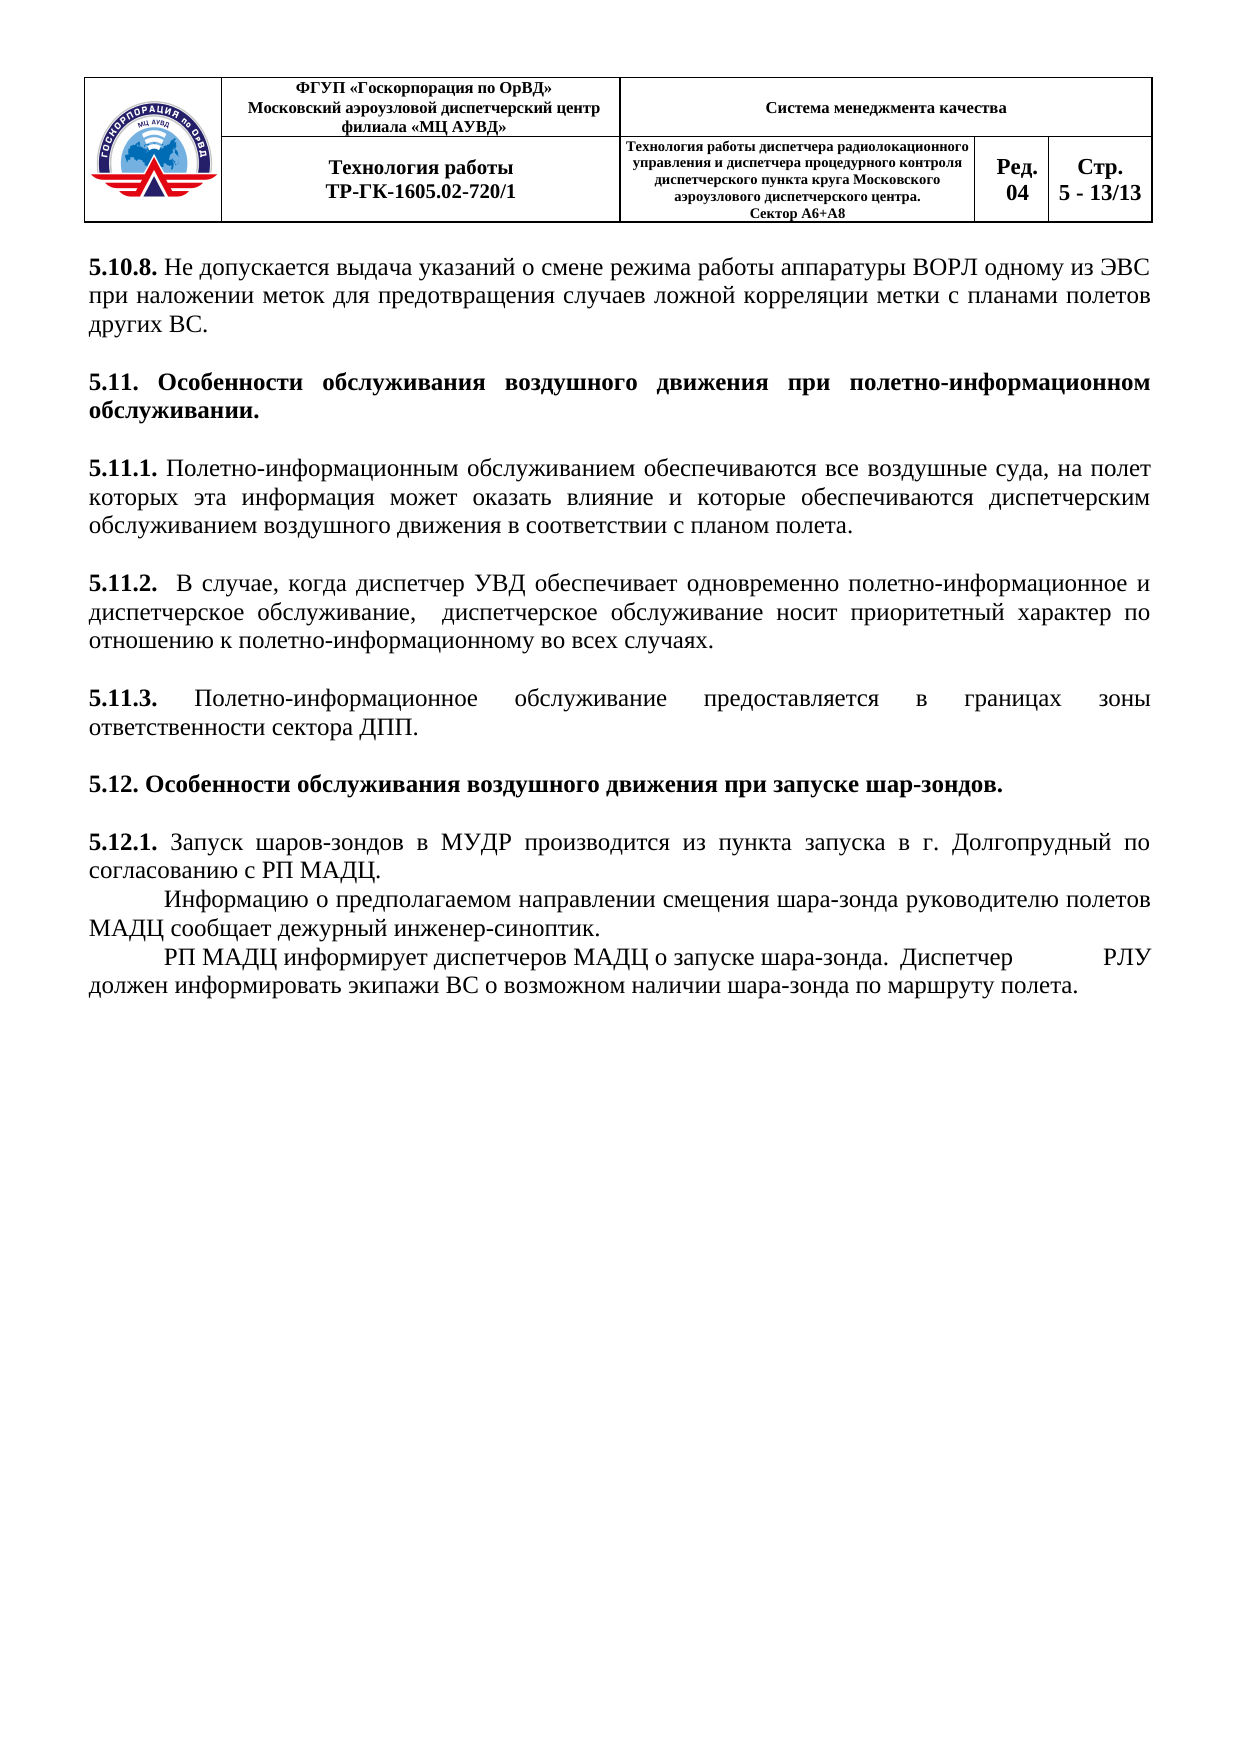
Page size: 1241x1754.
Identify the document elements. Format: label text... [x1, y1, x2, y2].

text 5.11.2. В случае, когда диспетчер УВД обеспечивает одновременно полетно-информационное и диспетчерское обслуживание, диспетчерское обслуживание носит приоритетный характер по отношению к полетно-информационному во всех случаях. [89, 568, 1152, 654]
text 5.10.8. Не допускается выдача указаний о смене режима работы аппаратуры ВОРЛ одному из ЭВС при наложении меток для предотвращения случаев ложной корреляции метки с планами полетов других ВС. [89, 252, 1152, 338]
text 5.11.3. Полетно-информационное обслуживание предоставляется в границах зоны ответственности сектора ДПП. [89, 683, 1152, 740]
text 5.11. Особенности обслуживания воздушного движения при полетно-информационном обслуживании. [89, 367, 1152, 424]
picture [88, 101, 220, 198]
text Информацию о предполагаемом направлении смещения шара-зонда руководителю полетов МАДЦ сообщает дежурный инженер-синоптик. [89, 884, 1152, 942]
text 5.11.1. Полетно-информационным обслуживанием обеспечиваются все воздушные суда, на полет которых эта информация может оказать влияние и которые обеспечиваются диспетчерским обслуживанием воздушного движения в соответствии с планом полета. [89, 453, 1152, 539]
text 5.12.1. Запуск шаров-зондов в МУДР производится из пункта запуска в г. Долгопрудный по согласованию с РП МАДЦ. [89, 827, 1152, 884]
text 5.12. Особенности обслуживания воздушного движения при запуске шар-зондов. [89, 769, 1152, 798]
text РП МАДЦ информирует диспетчеров МАДЦ о запуске шара-зонда. Диспетчер РЛУ должен информировать экипажи ВС о возможном наличии шара-зонда по маршруту полета. [89, 942, 1152, 999]
